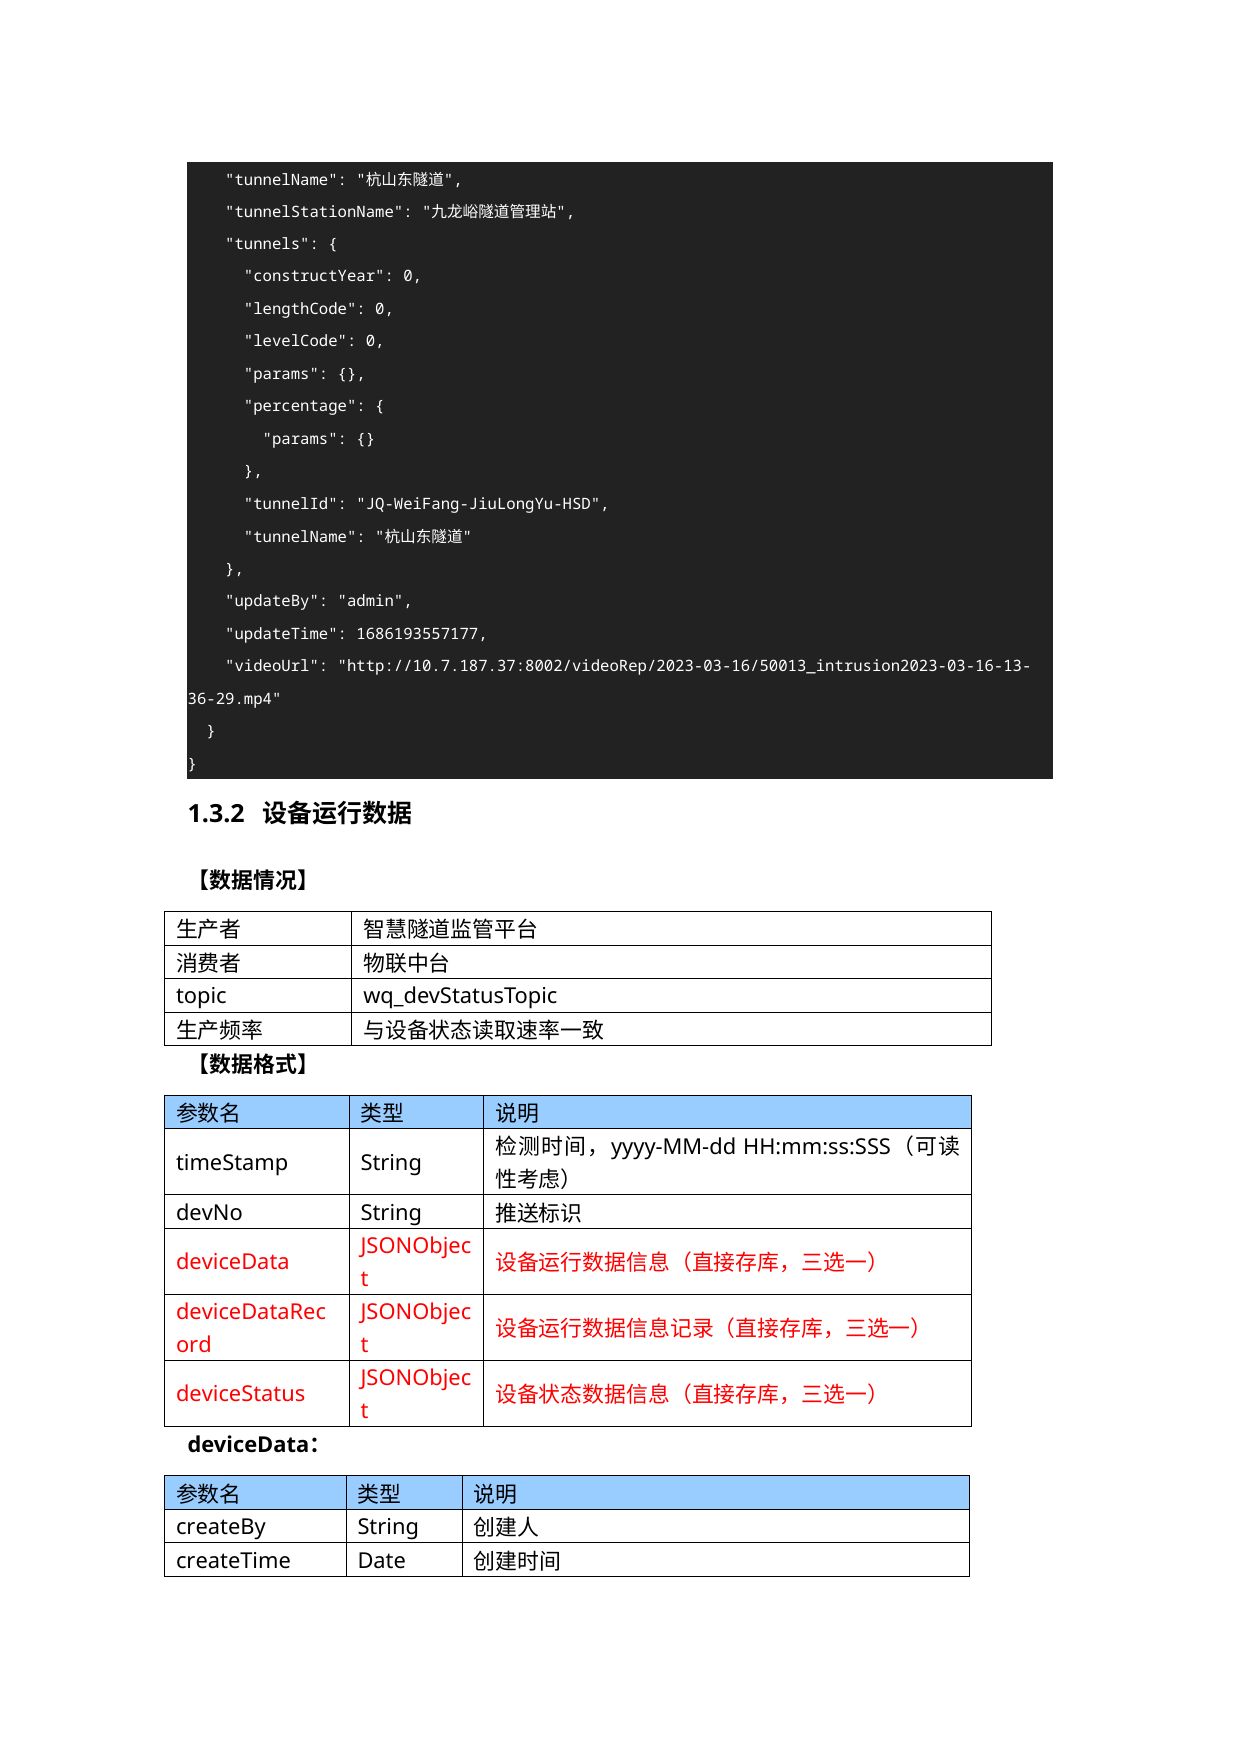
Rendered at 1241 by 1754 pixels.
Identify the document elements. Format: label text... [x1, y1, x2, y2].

text }, [187, 552, 1053, 584]
text "tunnelId": "JQ-WeiFang-JiuLongYu-HSD", [187, 487, 1053, 519]
table_cell deviceDataRecord [165, 1295, 349, 1360]
table_header 说明 [484, 1096, 971, 1128]
text "updateTime": 1686193557177, [187, 617, 1053, 649]
table_header 参数名 [165, 1476, 346, 1509]
table_cell String [350, 1195, 483, 1228]
text "videoUrl": "http://10.7.187.37:8002/videoRep/2023-03-16/50013_intrusion2023-03-16-13-36-29.mp4" [187, 649, 1053, 714]
table_cell 检测时间，yyyy-MM-dd HH:mm:ss:SSS（可读性考虑） [484, 1129, 971, 1194]
table_cell Date [347, 1543, 462, 1576]
table_cell deviceStatus [165, 1361, 349, 1426]
table_cell JSONObject [350, 1229, 483, 1294]
table_header 参数名 [165, 1096, 349, 1128]
table_header 生产者 [165, 912, 351, 944]
table_header 类型 [347, 1476, 462, 1509]
text "percentage": { [187, 389, 1053, 422]
text 【数据情况】 [187, 863, 1053, 895]
list 设备运行数据 [187, 779, 1053, 844]
text "lengthCode": 0, [187, 292, 1053, 324]
table_cell JSONObject [350, 1361, 483, 1426]
table_cell JSONObject [350, 1295, 483, 1360]
text 【数据格式】 [187, 1046, 1053, 1079]
text }, [187, 454, 1053, 487]
text } [187, 747, 1053, 779]
text } [187, 714, 1053, 747]
table_cell 消费者 [165, 946, 351, 978]
table_cell createTime [165, 1543, 346, 1576]
table_cell devNo [165, 1195, 349, 1228]
table_cell wq_devStatusTopic [352, 979, 991, 1012]
table_cell String [347, 1510, 462, 1542]
text "tunnelName": "杭山东隧道" [187, 519, 1053, 552]
table_cell 设备运行数据信息（直接存库，三选一） [484, 1229, 971, 1294]
table_cell 设备状态数据信息（直接存库，三选一） [484, 1361, 971, 1426]
table_header 类型 [350, 1096, 483, 1128]
table_cell deviceData [165, 1229, 349, 1294]
text "constructYear": 0, [187, 259, 1053, 292]
table_cell 推送标识 [484, 1195, 971, 1228]
table_cell timeStamp [165, 1129, 349, 1194]
text deviceData： [187, 1427, 1053, 1459]
table_cell topic [165, 979, 351, 1012]
text "params": {}, [187, 357, 1053, 389]
table_cell String [350, 1129, 483, 1194]
text "params": {} [187, 422, 1053, 454]
table_cell 生产频率 [165, 1013, 351, 1045]
text "tunnels": { [187, 227, 1053, 259]
table_cell 创建时间 [463, 1543, 969, 1576]
table_cell 设备运行数据信息记录（直接存库，三选一） [484, 1295, 971, 1360]
table_header 智慧隧道监管平台 [352, 912, 991, 944]
text "levelCode": 0, [187, 324, 1053, 357]
table_cell 与设备状态读取速率一致 [352, 1013, 991, 1045]
text "tunnelStationName": "九龙峪隧道管理站", [187, 194, 1053, 227]
text "tunnelName": "杭山东隧道", [187, 162, 1053, 194]
text "updateBy": "admin", [187, 584, 1053, 617]
table_cell 创建人 [463, 1510, 969, 1542]
table_cell 物联中台 [352, 946, 991, 978]
table_cell createBy [165, 1510, 346, 1542]
